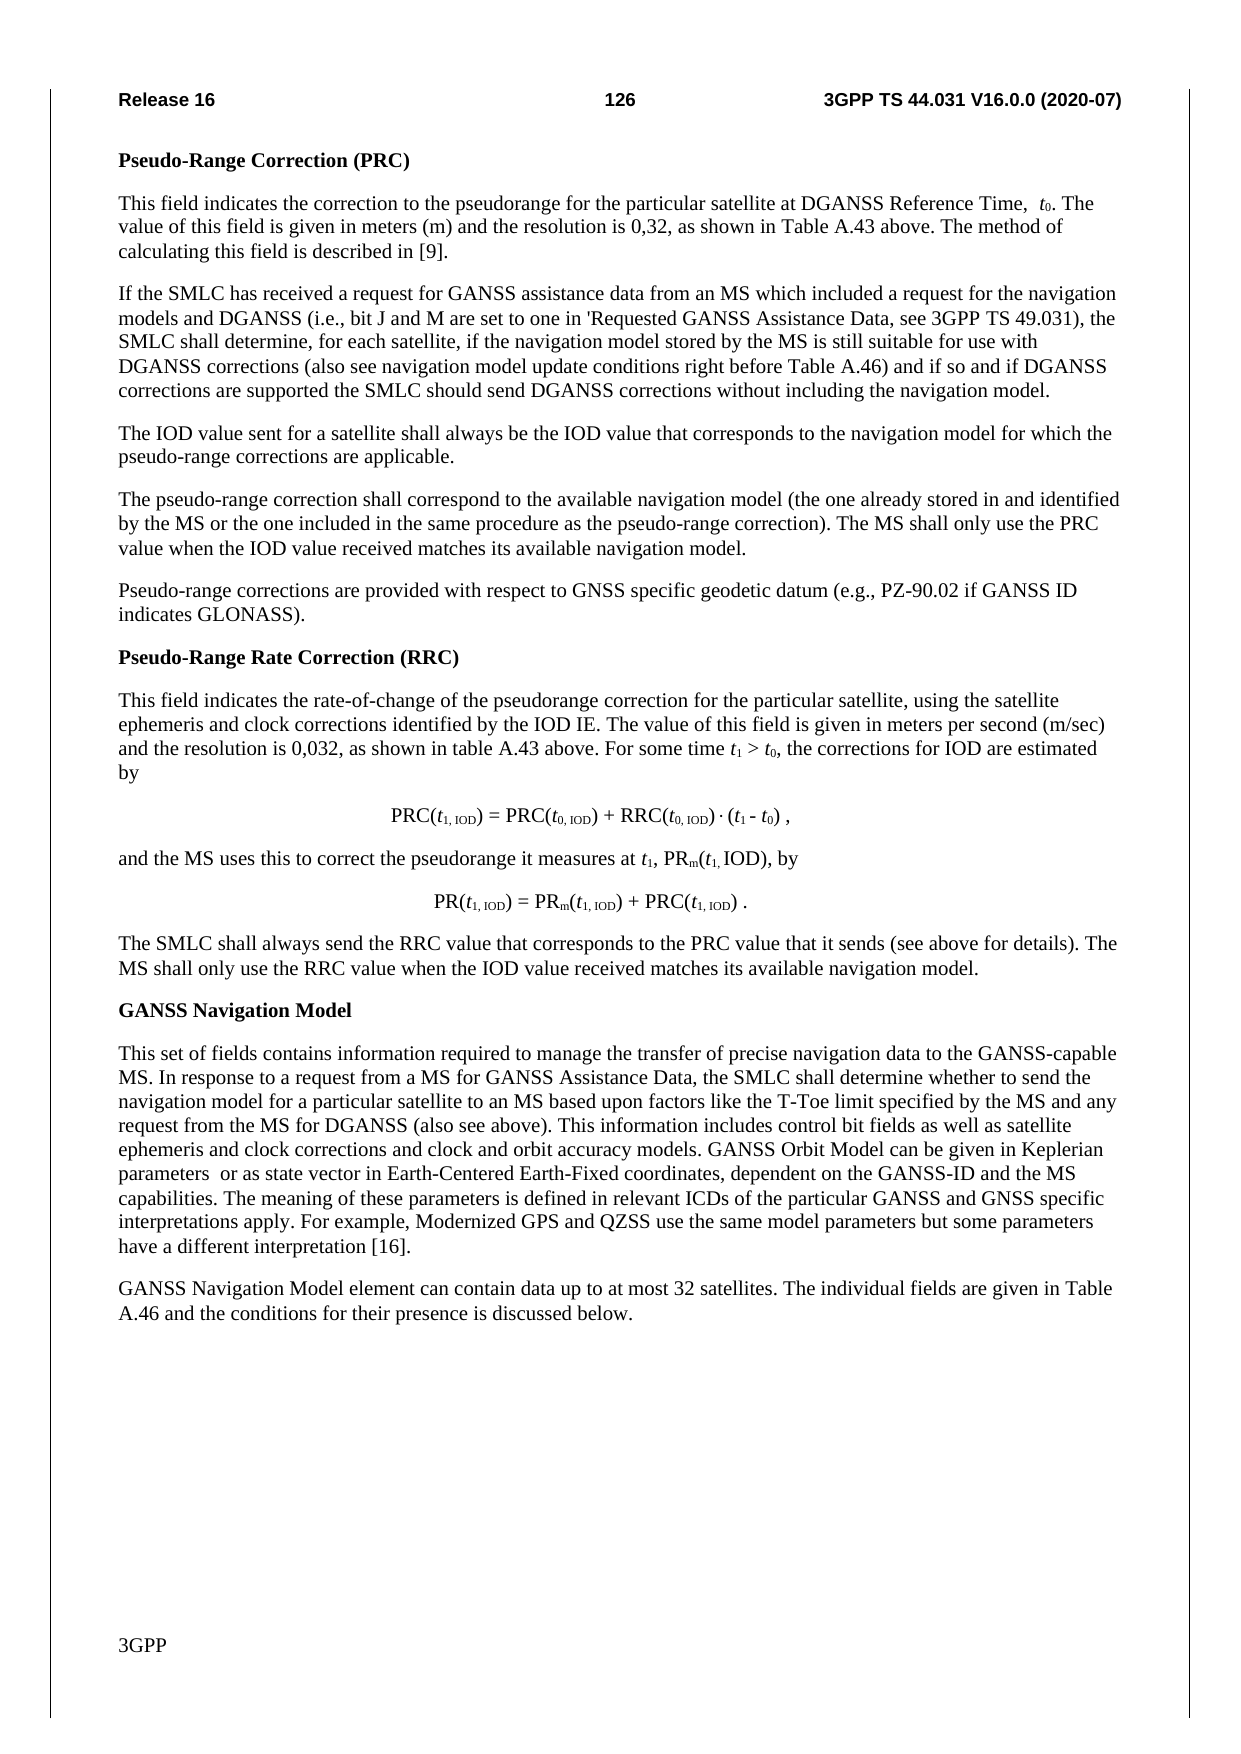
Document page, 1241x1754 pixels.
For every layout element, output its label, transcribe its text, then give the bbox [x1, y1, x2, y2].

text Pseudo-Range Correction (PRC) [118, 148, 1122, 172]
text If the SMLC has received a request for GANSS assistance data from an MS which included a request for the navigation models and DGANSS (i.e., bit J and M are set to one in 'Requested GANSS Assistance Data, see 3GPP TS 49.031), the SMLC shall determine, for each satellite, if the navigation model stored by the MS is still suitable for use with DGANSS corrections (also see navigation model update conditions right before Table A.46) and if so and if DGANSS corrections are supported the SMLC should send DGANSS corrections without including the navigation model. [118, 281, 1122, 402]
text The IOD value sent for a satellite shall always be the IOD value that corresponds to the navigation model for which the pseudo-range corrections are applicable. [118, 420, 1122, 468]
text This field indicates the rate-of-change of the pseudorange correction for the particular satellite, using the satellite ephemeris and clock corrections identified by the IOD IE. The value of this field is given in meters per second (m/sec) and the resolution is 0,032, as shown in table A.43 above. For some time t1 > t0, the corrections for IOD are estimated by [118, 688, 1122, 784]
text GANSS Navigation Model [118, 998, 1122, 1022]
text This field indicates the correction to the pseudorange for the particular satellite at DGANSS Reference Time, t0. The value of this field is given in meters (m) and the resolution is 0,32, as shown in Table A.43 above. The method of calculating this field is described in [9]. [118, 190, 1122, 263]
text Pseudo-Range Rate Correction (RRC) [118, 645, 1122, 669]
text and the MS uses this to correct the pseudorange it measures at t1, PRm(t1, IOD), by [118, 846, 1122, 870]
text GANSS Navigation Model element can contain data up to at most 32 satellites. The individual fields are given in Table A.46 and the conditions for their presence is discussed below. [118, 1276, 1122, 1324]
text This set of fields contains information required to manage the transfer of precise navigation data to the GANSS-capable MS. In response to a request from a MS for GANSS Assistance Data, the SMLC shall determine whether to send the navigation model for a particular satellite to an MS based upon factors like the T-Toe limit specified by the MS and any request from the MS for DGANSS (also see above). This information includes control bit fields as well as satellite ephemeris and clock corrections and clock and orbit accuracy models. GANSS Orbit Model can be given in Keplerian parameters or as state vector in Earth-Centered Earth-Fixed coordinates, dependent on the GANSS-ID and the MS capabilities. The meaning of these parameters is defined in relevant ICDs of the particular GANSS and GNSS specific interpretations apply. For example, Modernized GPS and QZSS use the same model parameters but some parameters have a different interpretation [16]. [118, 1041, 1122, 1258]
text PR(t1, IOD) = PRm(t1, IOD) + PRC(t1, IOD) . [118, 888, 1122, 913]
text The SMLC shall always send the RRC value that corresponds to the PRC value that it sends (see above for details). The MS shall only use the RRC value when the IOD value received matches its available navigation model. [118, 931, 1122, 979]
text PRC(t1, IOD) = PRC(t0, IOD) + RRC(t0, IOD)(t1 - t0) , [118, 803, 1122, 827]
text The pseudo-range correction shall correspond to the available navigation model (the one already stored in and identified by the MS or the one included in the same procedure as the pseudo-range correction). The MS shall only use the PRC value when the IOD value received matches its available navigation model. [118, 487, 1122, 559]
text Pseudo-range corrections are provided with respect to GNSS specific geodetic datum (e.g., PZ-90.02 if GANSS ID indicates GLONASS). [118, 578, 1122, 626]
